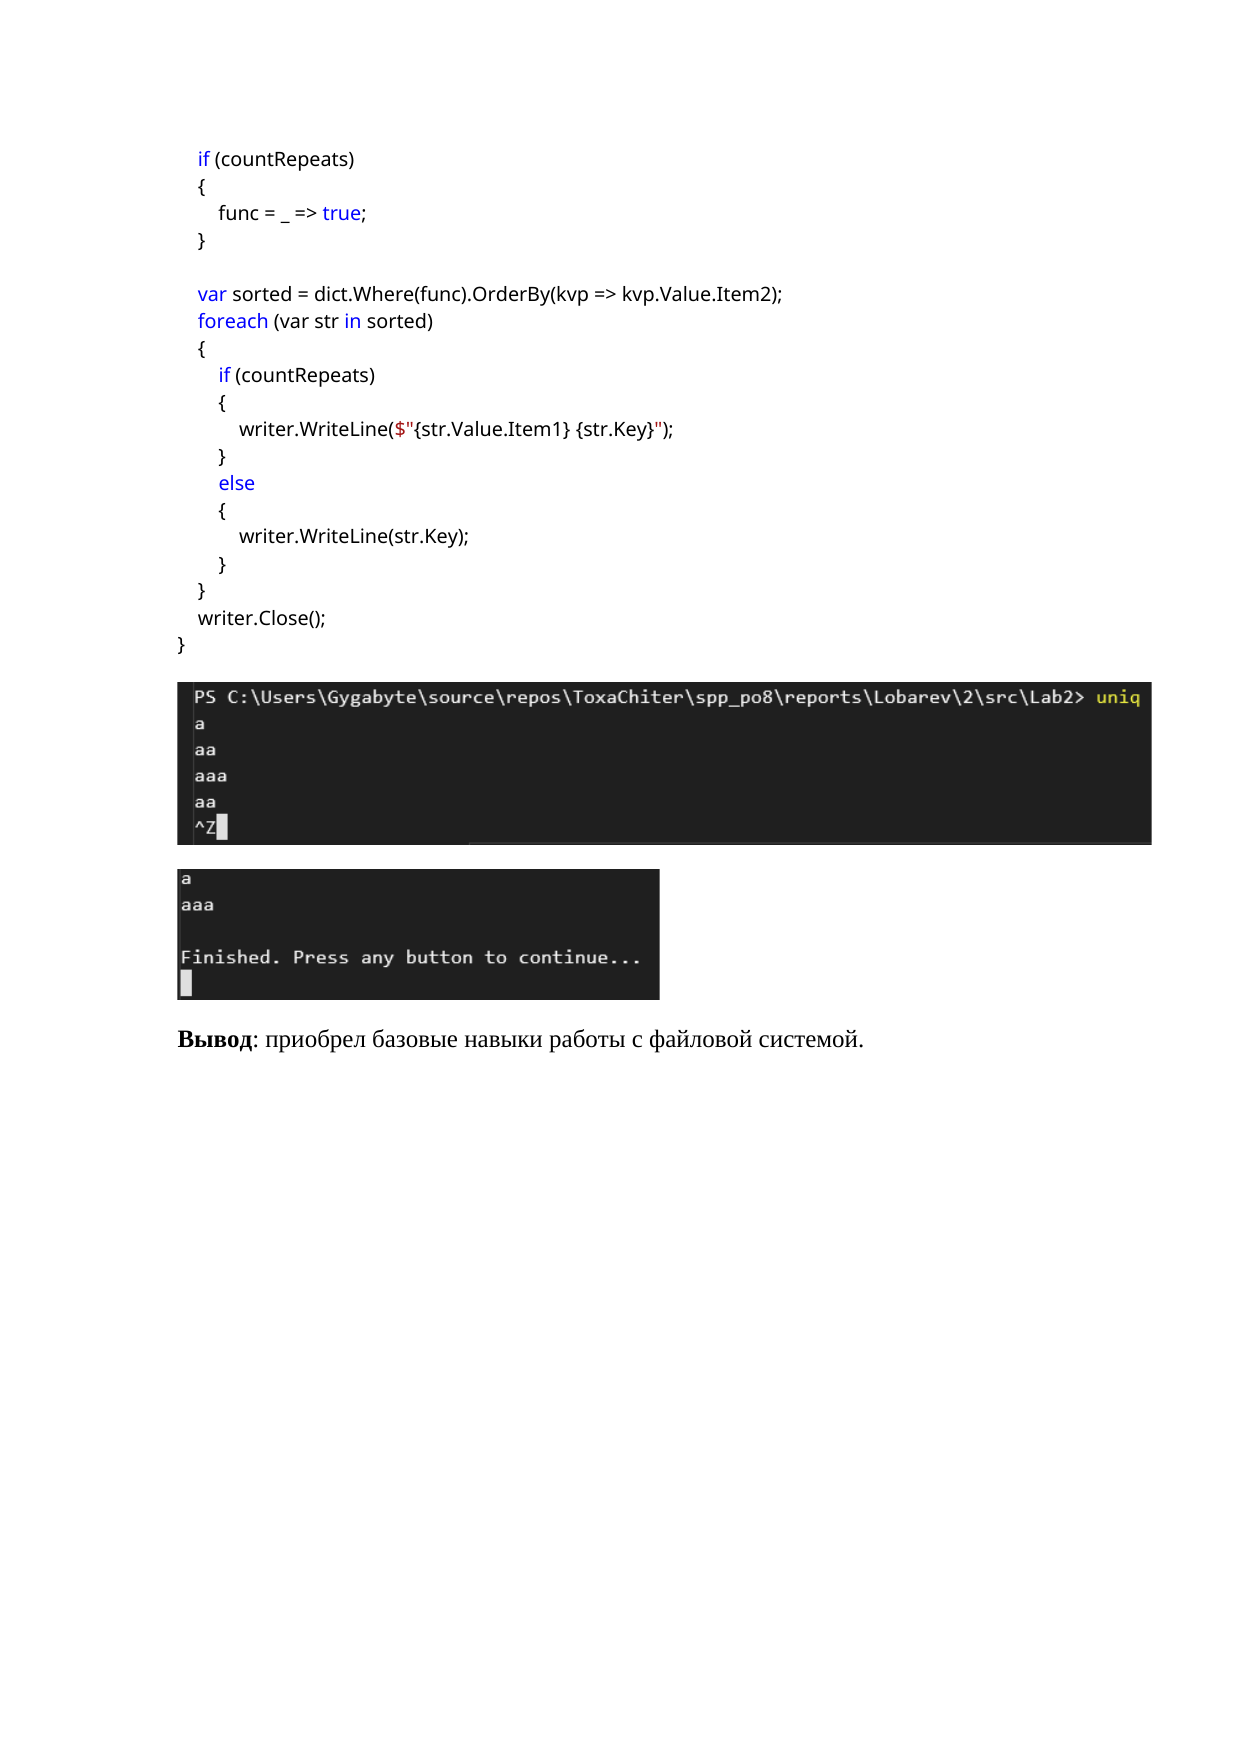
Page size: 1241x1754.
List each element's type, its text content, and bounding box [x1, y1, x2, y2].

text } [177, 226, 1152, 253]
text writer.WriteLine($"{str.Value.Item1} {str.Key}"); [177, 415, 1152, 442]
text { [177, 334, 1152, 361]
picture [177, 682, 1152, 845]
text writer.WriteLine(str.Key); [177, 523, 1152, 550]
text writer.Close(); [177, 604, 1152, 631]
text } [177, 442, 1152, 469]
text func = _ => true; [177, 199, 1152, 226]
text if (countRepeats) [177, 145, 1152, 172]
text foreach (var str in sorted) [177, 307, 1152, 334]
picture [177, 869, 660, 1000]
text var sorted = dict.Where(func).OrderBy(kvp => kvp.Value.Item2); [177, 280, 1152, 307]
text } [177, 550, 1152, 577]
text { [177, 388, 1152, 415]
text if (countRepeats) [177, 361, 1152, 388]
text { [177, 172, 1152, 199]
text } [177, 631, 1152, 658]
text } [177, 577, 1152, 604]
text else [177, 469, 1152, 496]
text Вывод: приобрел базовые навыки работы с файловой системой. [177, 1024, 1152, 1053]
text { [177, 496, 1152, 523]
